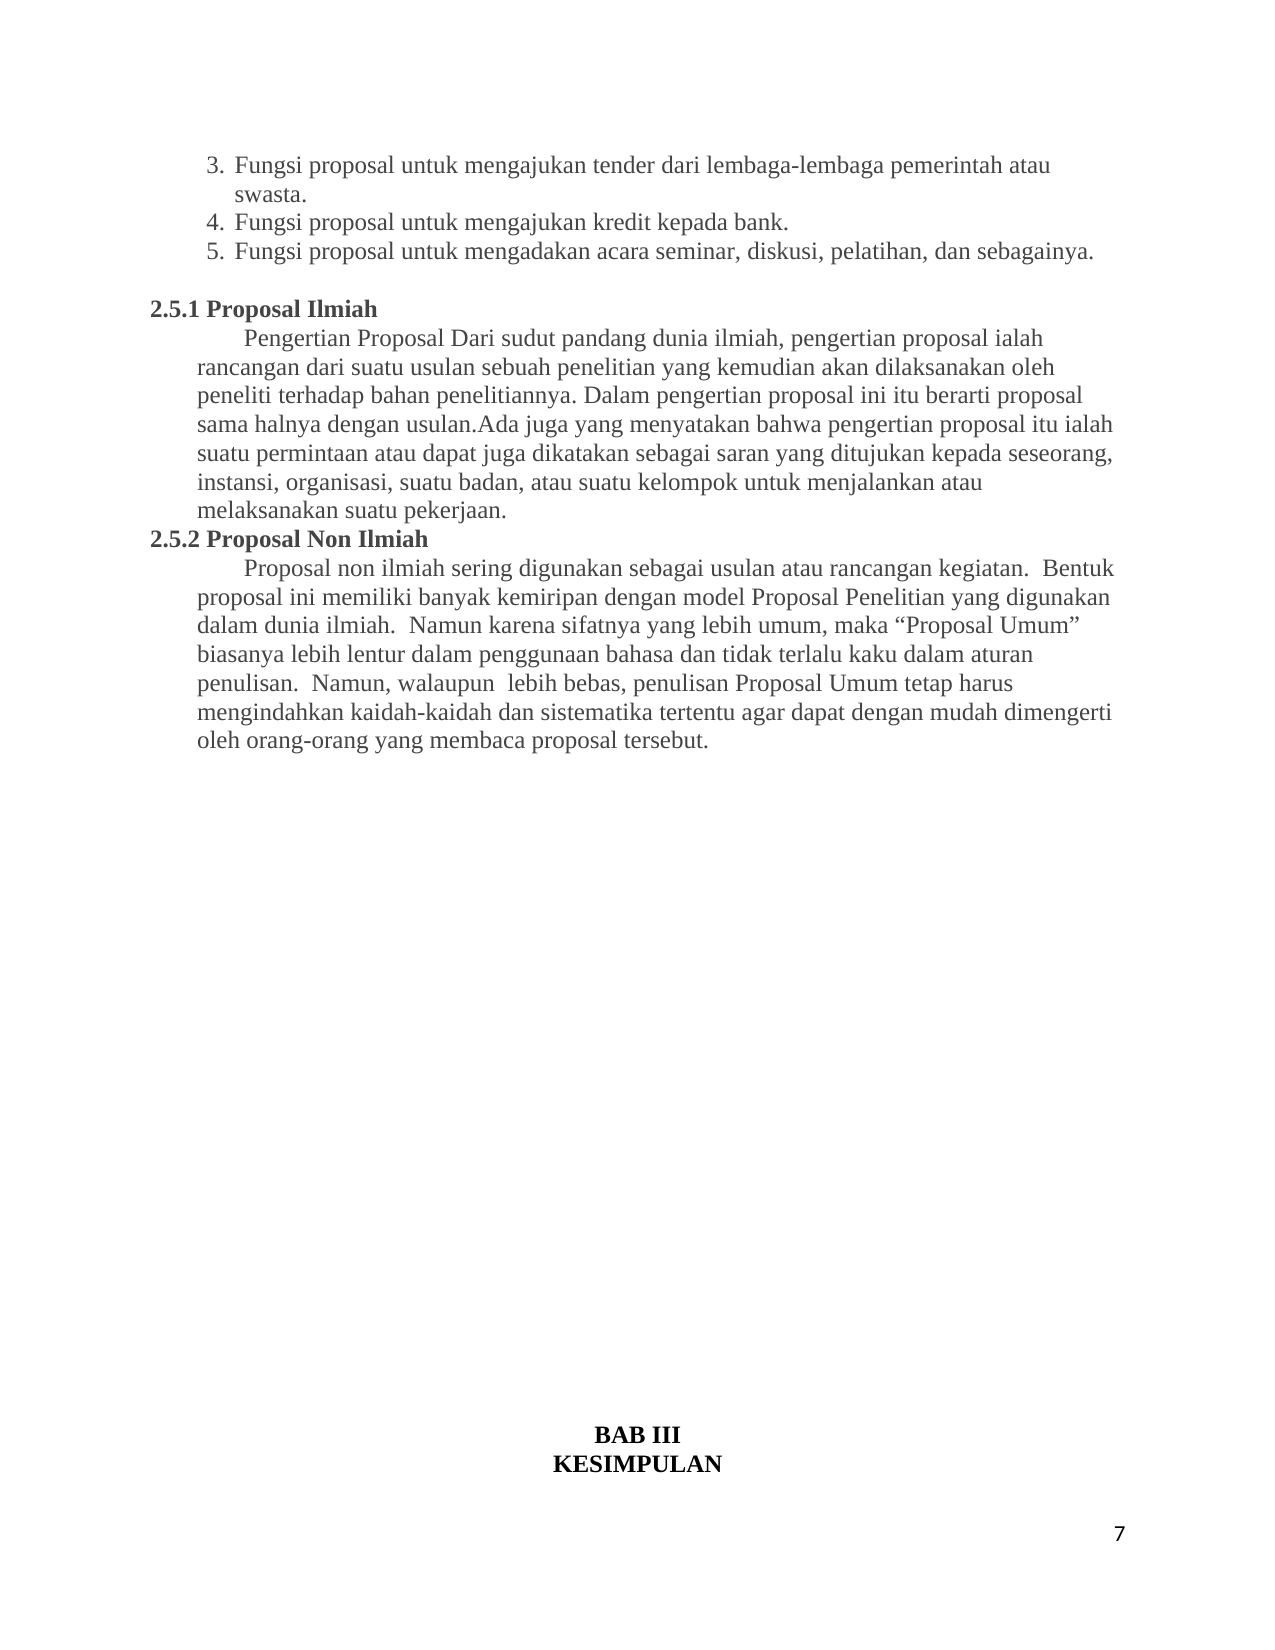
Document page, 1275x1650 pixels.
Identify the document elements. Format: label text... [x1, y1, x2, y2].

text 2.5.2 Proposal Non Ilmiah [150, 524, 1125, 553]
text Proposal non ilmiah sering digunakan sebagai usulan atau rancangan kegiatan. Bentuk proposal ini memiliki banyak kemiripan dengan model Proposal Penelitian yang digunakan dalam dunia ilmiah. Namun karena sifatnya yang lebih umum, maka “Proposal Umum” biasanya lebih lentur dalam penggunaan bahasa dan tidak terlalu kaku dalam aturan penulisan. Namun, walaupun lebih bebas, penulisan Proposal Umum tetap harus mengindahkan kaidah-kaidah dan sistematika tertentu agar dapat dengan mudah dimengerti oleh orang-orang yang membaca proposal tersebut. [197, 553, 1125, 754]
text 2.5.1 Proposal Ilmiah [150, 294, 1125, 323]
list Fungsi proposal untuk mengajukan kredit kepada bank. [206, 207, 1125, 236]
text BAB III KESIMPULAN [150, 1420, 1125, 1478]
list Fungsi proposal untuk mengadakan acara seminar, diskusi, pelatihan, dan sebagainya. [206, 236, 1125, 265]
list Fungsi proposal untuk mengajukan tender dari lembaga-lembaga pemerintah atau swasta. [206, 150, 1125, 207]
text Pengertian Proposal Dari sudut pandang dunia ilmiah, pengertian proposal ialah rancangan dari suatu usulan sebuah penelitian yang kemudian akan dilaksanakan oleh peneliti terhadap bahan penelitiannya. Dalam pengertian proposal ini itu berarti proposal sama halnya dengan usulan.Ada juga yang menyatakan bahwa pengertian proposal itu ialah suatu permintaan atau dapat juga dikatakan sebagai saran yang ditujukan kepada seseorang, instansi, organisasi, suatu badan, atau suatu kelompok untuk menjalankan atau melaksanakan suatu pekerjaan. [197, 323, 1125, 524]
